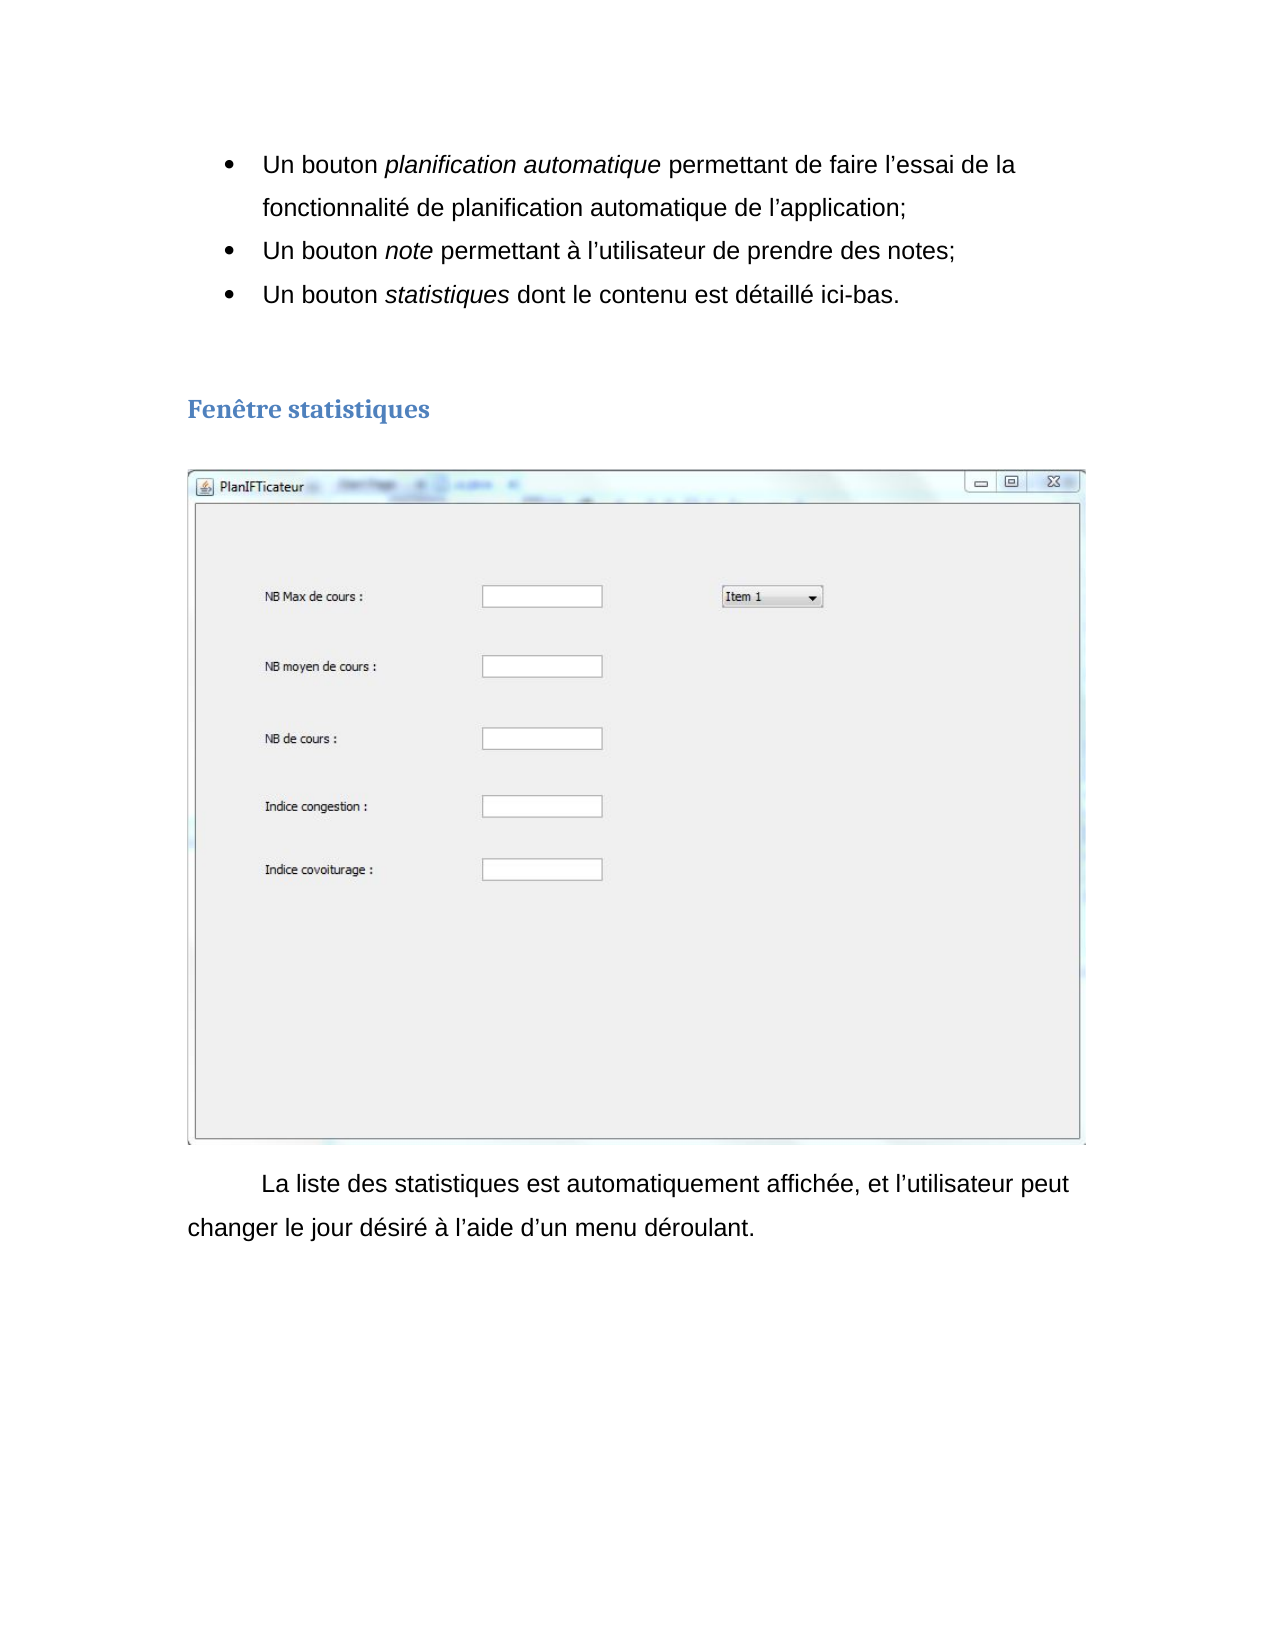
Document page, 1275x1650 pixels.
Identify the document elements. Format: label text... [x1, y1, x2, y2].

list Un bouton note permettant à l’utilisateur de prendre des notes; [225, 236, 1087, 265]
text La liste des statistiques est automatiquement affichée, et l’utilisateur peut changer le jour désiré à l’aide d’un menu déroulant. [187, 1169, 1087, 1241]
list Un bouton statistiques dont le contenu est détaillé ici-bas. [225, 279, 1087, 308]
picture [187, 469, 1086, 1145]
subtitle Fenêtre statistiques [187, 394, 1087, 425]
list Un bouton planification automatique permettant de faire l’essai de la fonctionnalité de planification automatique de l’application; [225, 150, 1087, 222]
